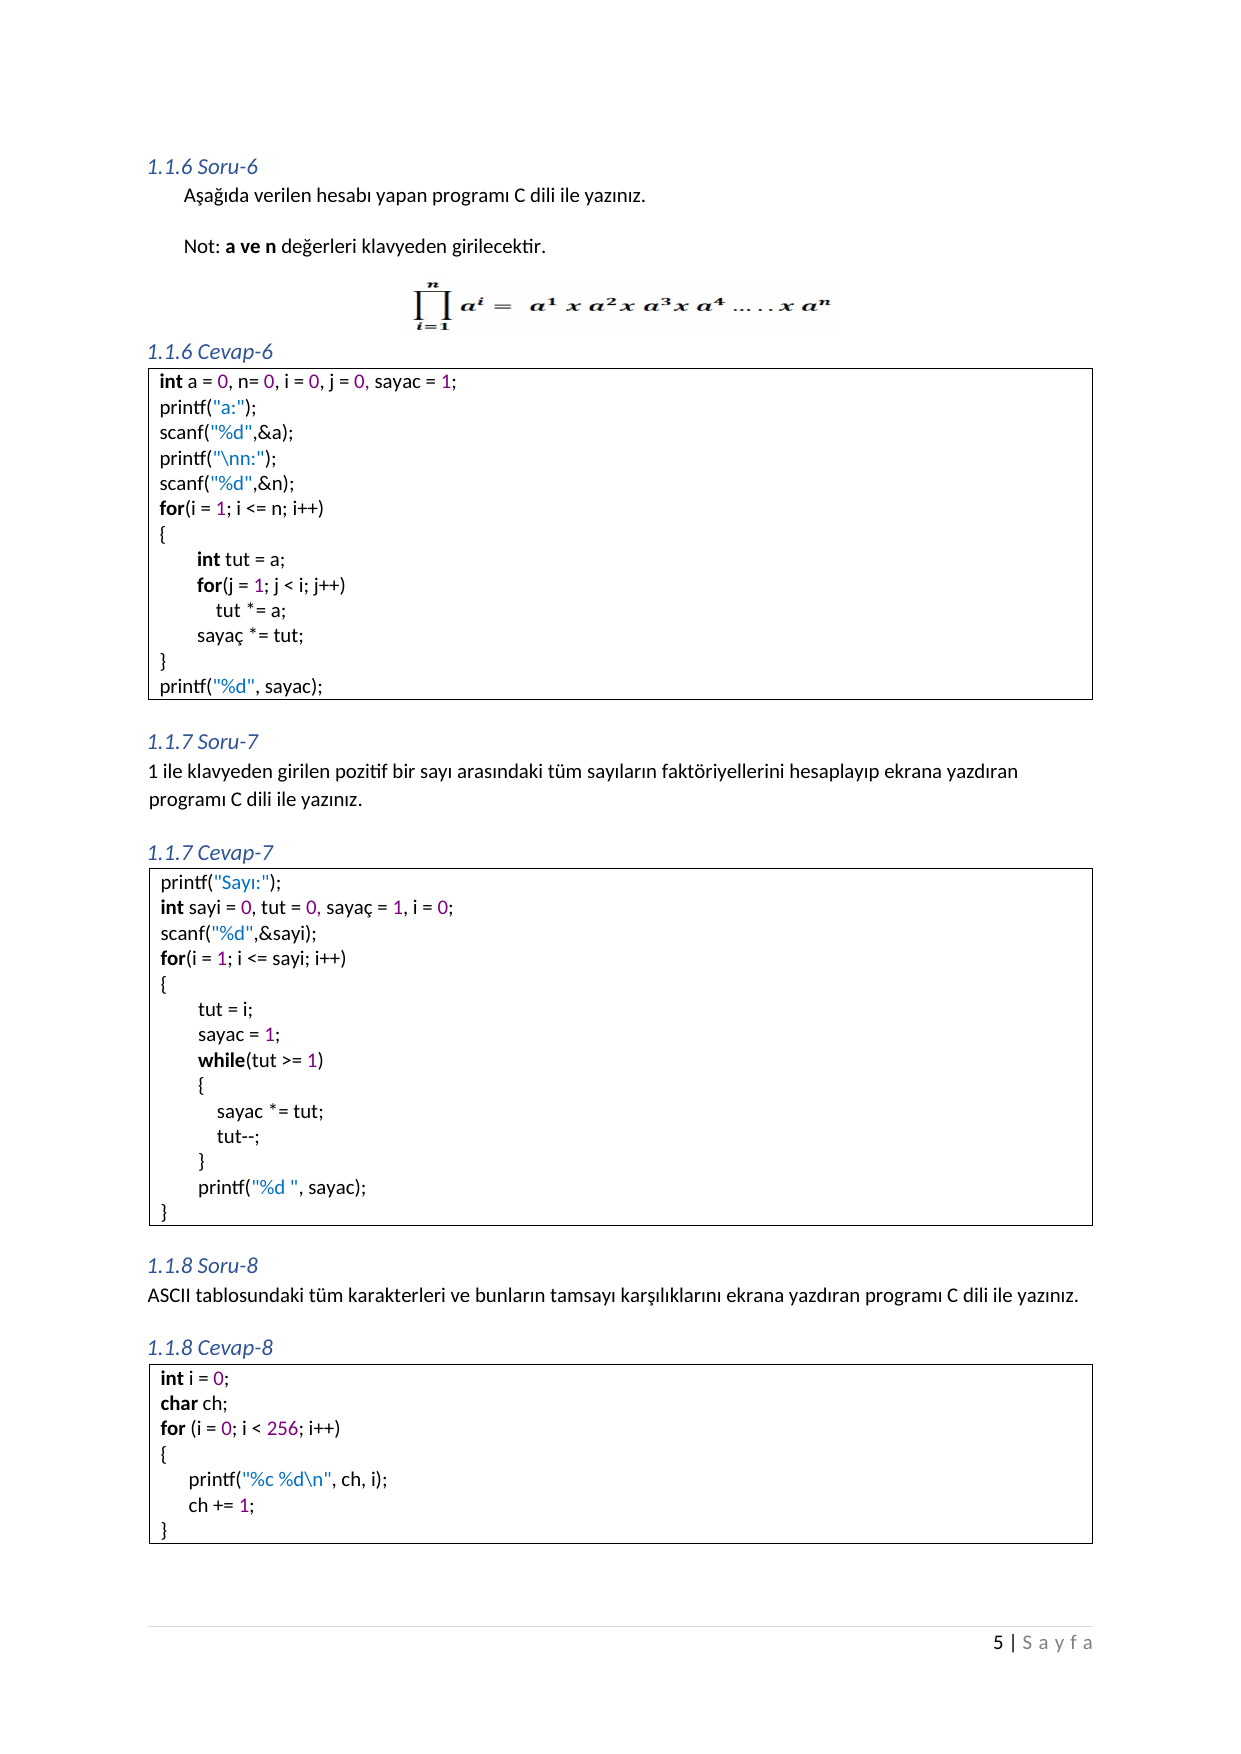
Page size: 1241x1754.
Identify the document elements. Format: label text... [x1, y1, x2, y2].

subtitle 1.1.8 Cevap-8 [146, 1333, 1093, 1361]
text Aşağıda verilen hesabı yapan programı C dili ile yazınız. [183, 182, 1093, 208]
table_header int i = 0; char ch; for (i = 0; i < 256; i++) { printf("%c %d\n", ch, i); ch += 1; } [150, 1365, 1092, 1543]
text 1.1.8 Soru-8 [146, 1251, 1093, 1279]
table_header int a = 0, n= 0, i = 0, j = 0, sayac = 1; printf("a:"); scanf("%d",&a); printf("\nn:"); scanf("%d",&n); for(i = 1; i <= n; i++) { int tut = a; for(j = 1; j < i; j++) tut *= a; sayaç *= tut; } printf("%d", sayac); [149, 369, 1092, 699]
subtitle 1.1.6 Soru-6 [146, 152, 1093, 180]
picture [405, 279, 840, 336]
text Not: a ve n değerleri klavyeden girilecektir. [183, 234, 1093, 259]
text 1 ile klavyeden girilen pozitif bir sayı arasındaki tüm sayıların faktöriyellerini hesaplayıp ekrana yazdıran programı C dili ile yazınız. [147, 758, 1093, 812]
subtitle 1.1.7 Soru-7 [146, 727, 1093, 755]
table_header printf("Sayı:"); int sayi = 0, tut = 0, sayaç = 1, i = 0; scanf("%d",&sayi); for(i = 1; i <= sayi; i++) { tut = i; sayac = 1; while(tut >= 1) { sayac *= tut; tut--; } printf("%d ", sayac); } [150, 869, 1092, 1225]
text ASCII tablosundaki tüm karakterleri ve bunların tamsayı karşılıklarını ekrana yazdıran programı C dili ile yazınız. [147, 1282, 1093, 1307]
subtitle 1.1.6 Cevap-6 [146, 337, 1093, 365]
subtitle 1.1.7 Cevap-7 [146, 838, 1093, 866]
